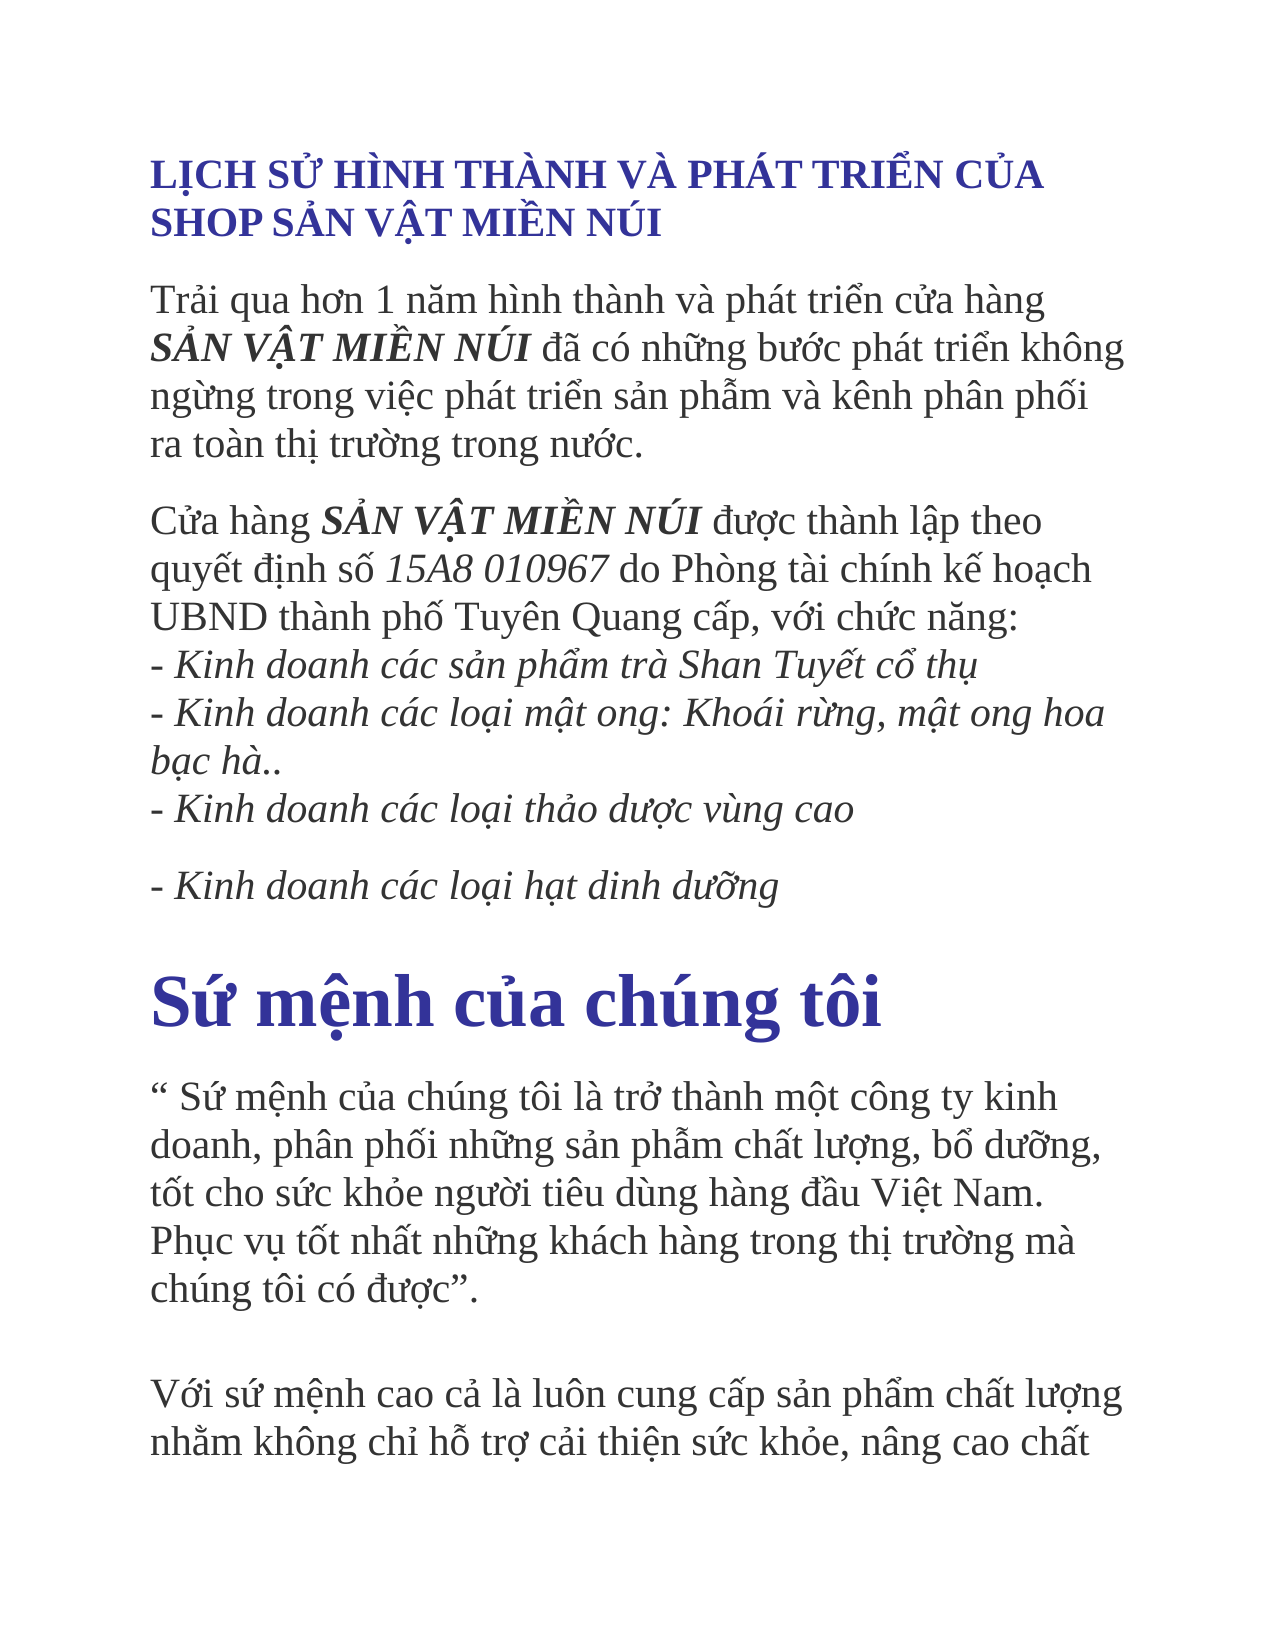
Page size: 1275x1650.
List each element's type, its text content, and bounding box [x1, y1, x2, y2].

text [150, 1368, 1125, 1464]
text Trải qua hơn 1 năm hình thành và phát triển cửa hàng SẢN VẬT MIỀN NÚI đã có những bước phát triển không ngừng trong việc phát triển sản phẫm và kênh phân phối ra toàn thị trường trong nước. [150, 275, 1125, 467]
text - Kinh doanh các loại hạt dinh dưỡng Sứ mệnh của chúng tôi [150, 860, 1125, 1042]
text “ Sứ mệnh của chúng tôi là trở thành một công ty kinh doanh, phân phối những sản phẫm chất lượng, bổ dưỡng, tốt cho sức khỏe người tiêu dùng hàng đầu Việt Nam. Phục vụ tốt nhất những khách hàng trong thị trường mà chúng tôi có được”. [150, 1072, 1125, 1339]
text Cửa hàng SẢN VẬT MIỀN NÚI được thành lập theo quyết định số 15A8 010967 do Phòng tài chính kế hoạch UBND thành phố Tuyên Quang cấp, với chức năng: - Kinh doanh các sản phẩm trà Shan Tuyết cổ thụ - Kinh doanh các loại mật ong: Khoái rừng, mật ong hoa bạc hà.. - Kinh doanh các loại thảo dược vùng cao [150, 496, 1125, 831]
text LỊCH SỬ HÌNH THÀNH VÀ PHÁT TRIỂN CỦA SHOP SẢN VẬT MIỀN NÚI [150, 150, 1125, 246]
